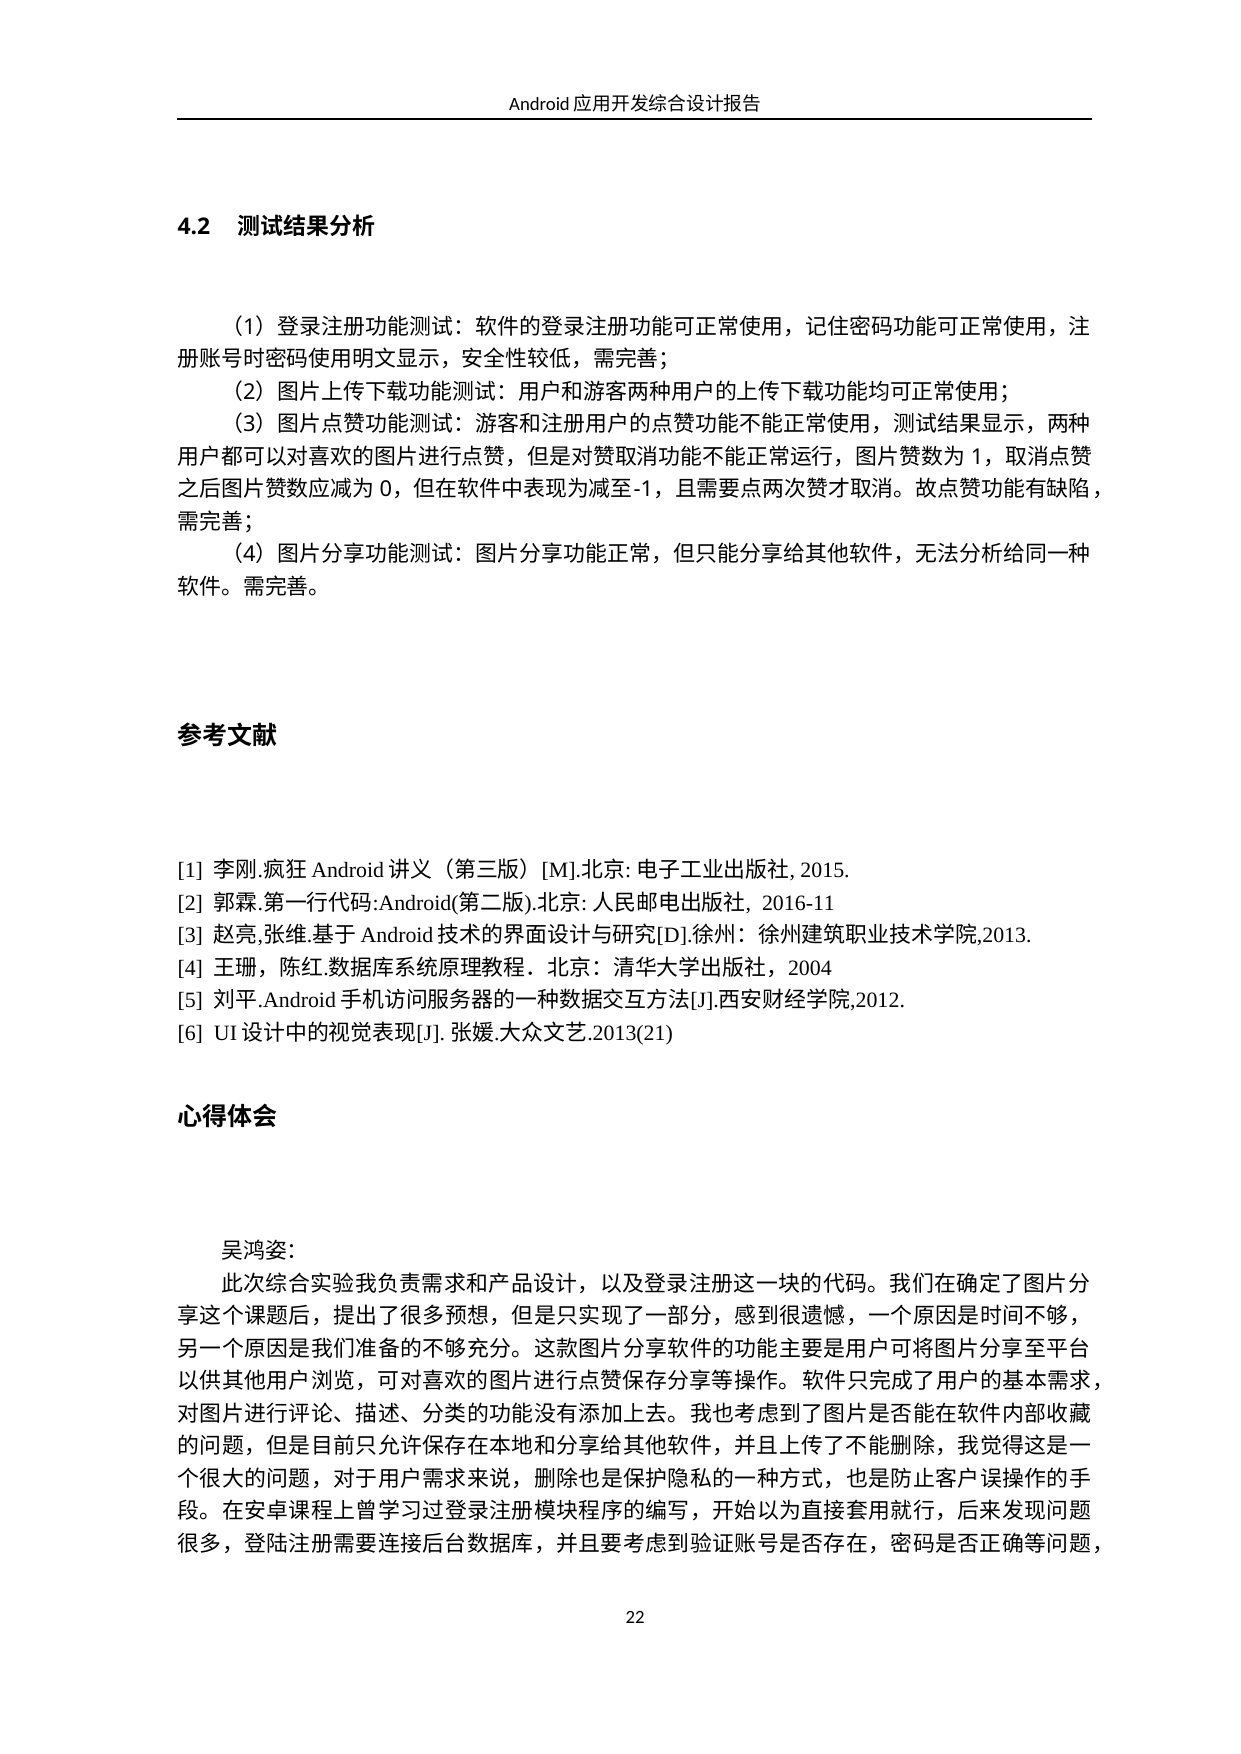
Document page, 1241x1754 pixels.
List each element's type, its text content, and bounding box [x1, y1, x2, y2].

subtitle 参考文献 [177, 701, 1092, 766]
text （4）图片分享功能测试：图片分享功能正常，但只能分享给其他软件，无法分析给同一种软件。需完善。 [177, 536, 1092, 601]
subtitle 测试结果分析 [177, 192, 1092, 257]
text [177, 1265, 1092, 1558]
text [1] 李刚.疯狂Android讲义（第三版）[M].北京: 电子工业出版社, 2015. [177, 852, 1092, 884]
text 吴鸿姿： [177, 1233, 1092, 1265]
text （3）图片点赞功能测试：游客和注册用户的点赞功能不能正常使用，测试结果显示，两种用户都可以对喜欢的图片进行点赞，但是对赞取消功能不能正常运行，图片赞数为1，取消点赞之后图片赞数应减为0，但在软件中表现为减至-1，且需要点两次赞才取消。故点赞功能有缺陷，需完善； [177, 406, 1092, 536]
text [3] 赵亮,张维.基于Android技术的界面设计与研究[D].徐州：徐州建筑职业技术学院,2013. [177, 917, 1092, 949]
text [5] 刘平.Android手机访问服务器的一种数据交互方法[J].西安财经学院,2012. [177, 982, 1092, 1014]
text [4] 王珊，陈红.数据库系统原理教程．北京：清华大学出版社，2004 [177, 949, 1092, 982]
text （1）登录注册功能测试：软件的登录注册功能可正常使用，记住密码功能可正常使用，注册账号时密码使用明文显示，安全性较低，需完善； [177, 308, 1092, 373]
text [6] UI设计中的视觉表现[J]. 张媛.大众文艺.2013(21) [177, 1014, 1092, 1047]
text [2] 郭霖.第一行代码:Android(第二版).北京: 人民邮电出版社, 2016-11 [177, 884, 1092, 917]
subtitle 心得体会 [177, 1082, 1092, 1147]
text （2）图片上传下载功能测试：用户和游客两种用户的上传下载功能均可正常使用； [177, 373, 1092, 406]
